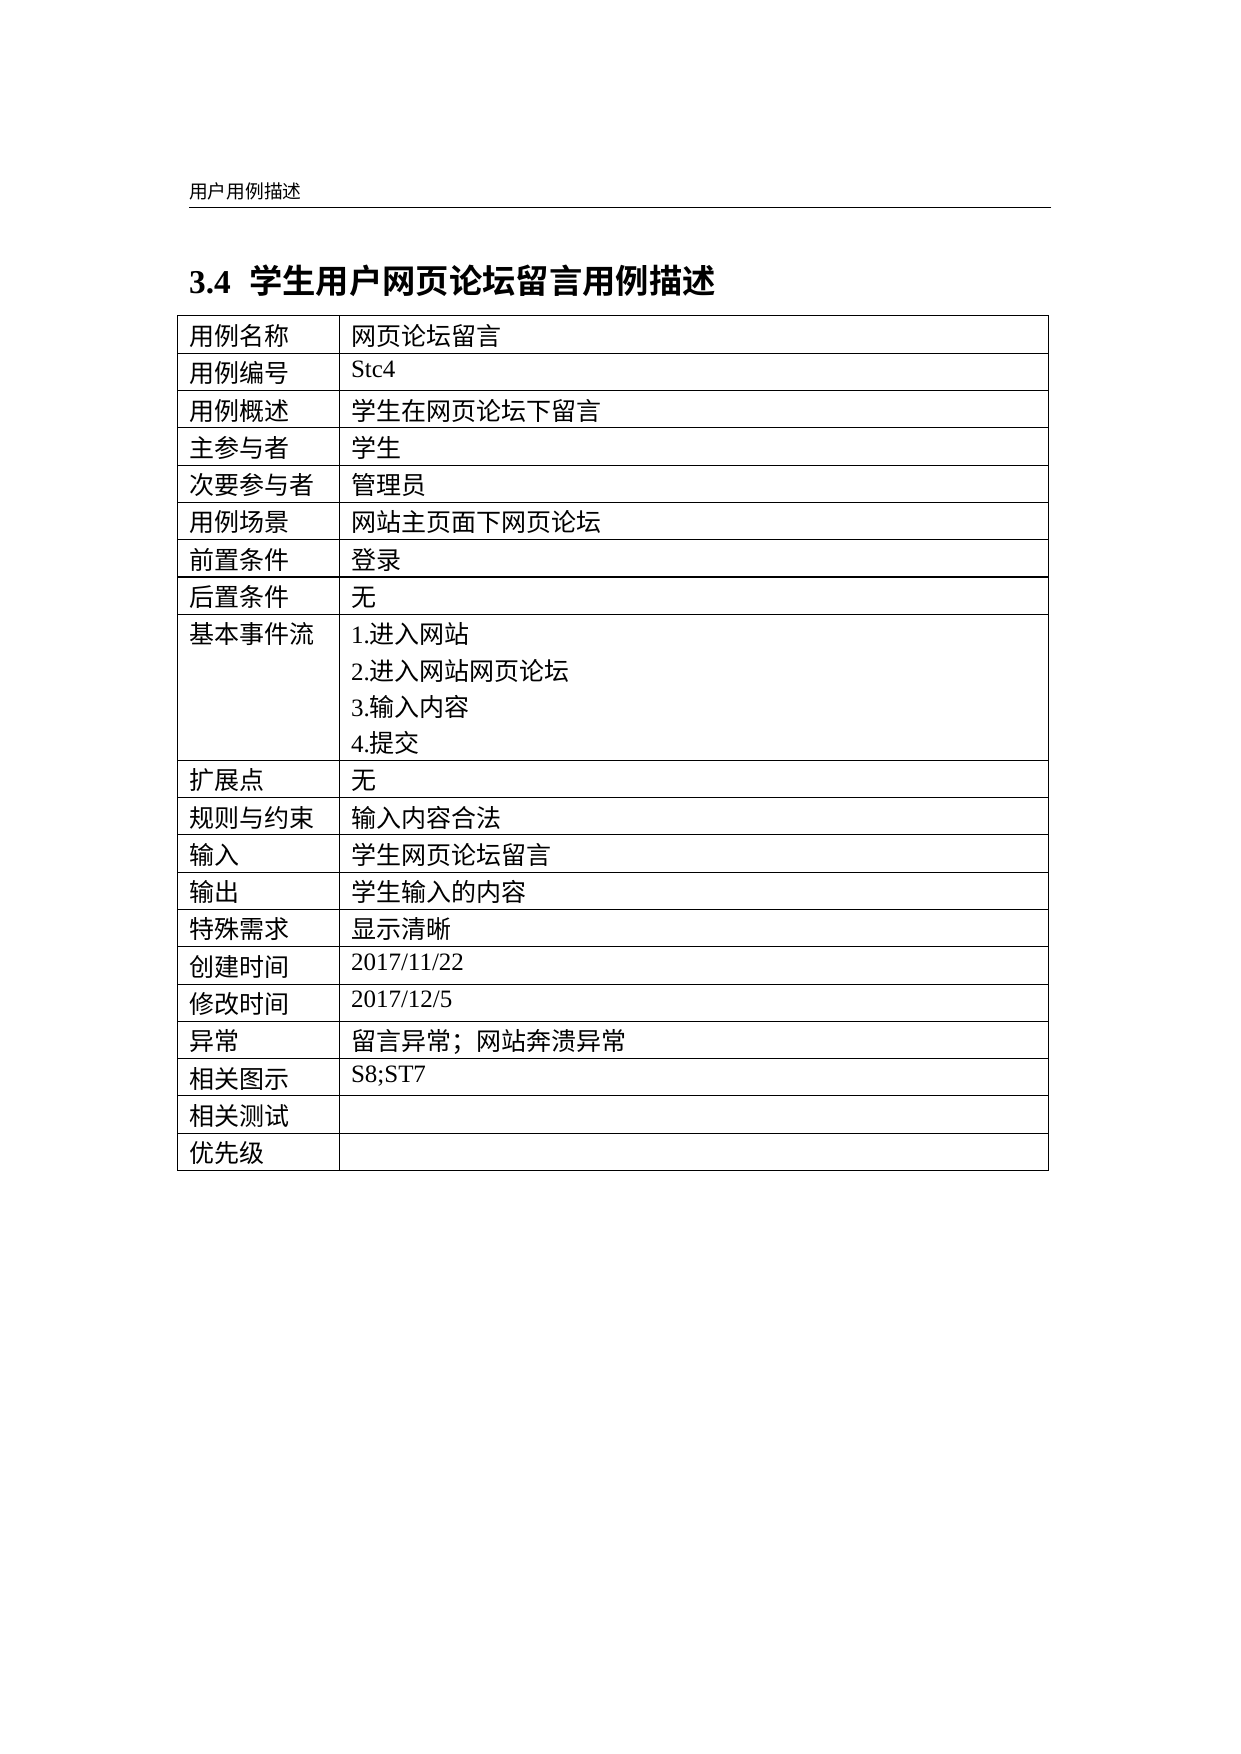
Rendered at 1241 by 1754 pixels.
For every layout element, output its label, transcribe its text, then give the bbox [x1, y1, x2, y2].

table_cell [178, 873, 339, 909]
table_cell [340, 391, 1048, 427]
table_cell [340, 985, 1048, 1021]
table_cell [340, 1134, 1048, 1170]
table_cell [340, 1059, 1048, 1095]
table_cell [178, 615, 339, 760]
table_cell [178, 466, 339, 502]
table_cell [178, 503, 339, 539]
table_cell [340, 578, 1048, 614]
subtitle 学生用户网页论坛留言用例描述 [189, 254, 1051, 303]
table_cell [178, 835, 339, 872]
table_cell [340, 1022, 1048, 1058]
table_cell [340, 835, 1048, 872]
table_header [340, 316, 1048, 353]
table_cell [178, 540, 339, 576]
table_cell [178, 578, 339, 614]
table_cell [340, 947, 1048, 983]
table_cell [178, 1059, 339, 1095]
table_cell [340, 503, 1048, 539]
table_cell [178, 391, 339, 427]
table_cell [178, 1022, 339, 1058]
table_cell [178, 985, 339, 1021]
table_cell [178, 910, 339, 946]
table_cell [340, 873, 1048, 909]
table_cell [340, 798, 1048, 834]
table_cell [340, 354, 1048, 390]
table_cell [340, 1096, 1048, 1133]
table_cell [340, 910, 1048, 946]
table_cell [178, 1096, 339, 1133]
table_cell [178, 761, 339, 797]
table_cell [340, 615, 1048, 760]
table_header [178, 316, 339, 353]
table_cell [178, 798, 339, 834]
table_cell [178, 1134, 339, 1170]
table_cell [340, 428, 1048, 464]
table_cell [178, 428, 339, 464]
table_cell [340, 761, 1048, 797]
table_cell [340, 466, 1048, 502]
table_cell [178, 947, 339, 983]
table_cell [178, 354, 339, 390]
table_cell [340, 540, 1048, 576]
